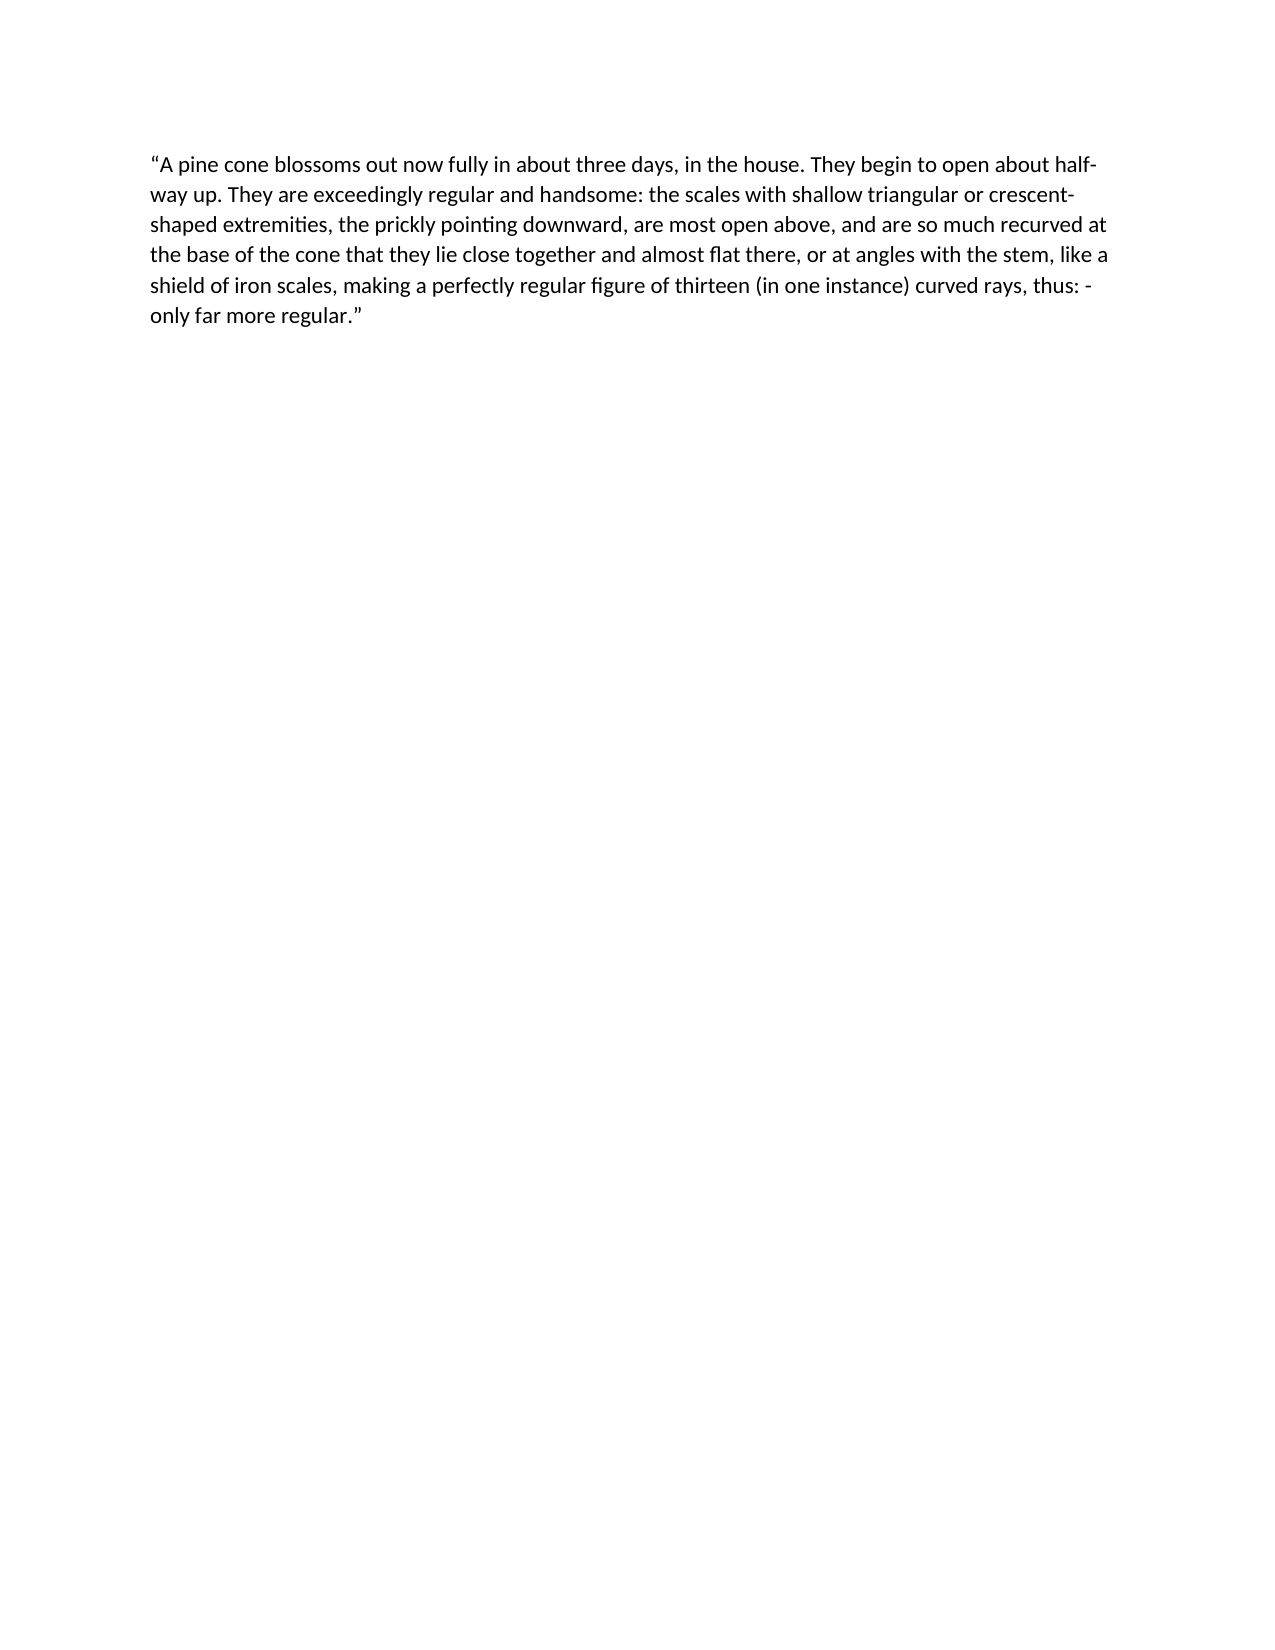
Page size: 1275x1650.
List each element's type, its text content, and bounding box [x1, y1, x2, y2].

text “A pine cone blossoms out now fully in about three days, in the house. They begin to open about half-way up. They are exceedingly regular and handsome: the scales with shallow triangular or crescent-shaped extremities, the prickly pointing downward, are most open above, and are so much recurved at the base of the cone that they lie close together and almost flat there, or at angles with the stem, like a shield of iron scales, making a perfectly regular figure of thirteen (in one instance) curved rays, thus: -only far more regular.” [150, 150, 1125, 329]
